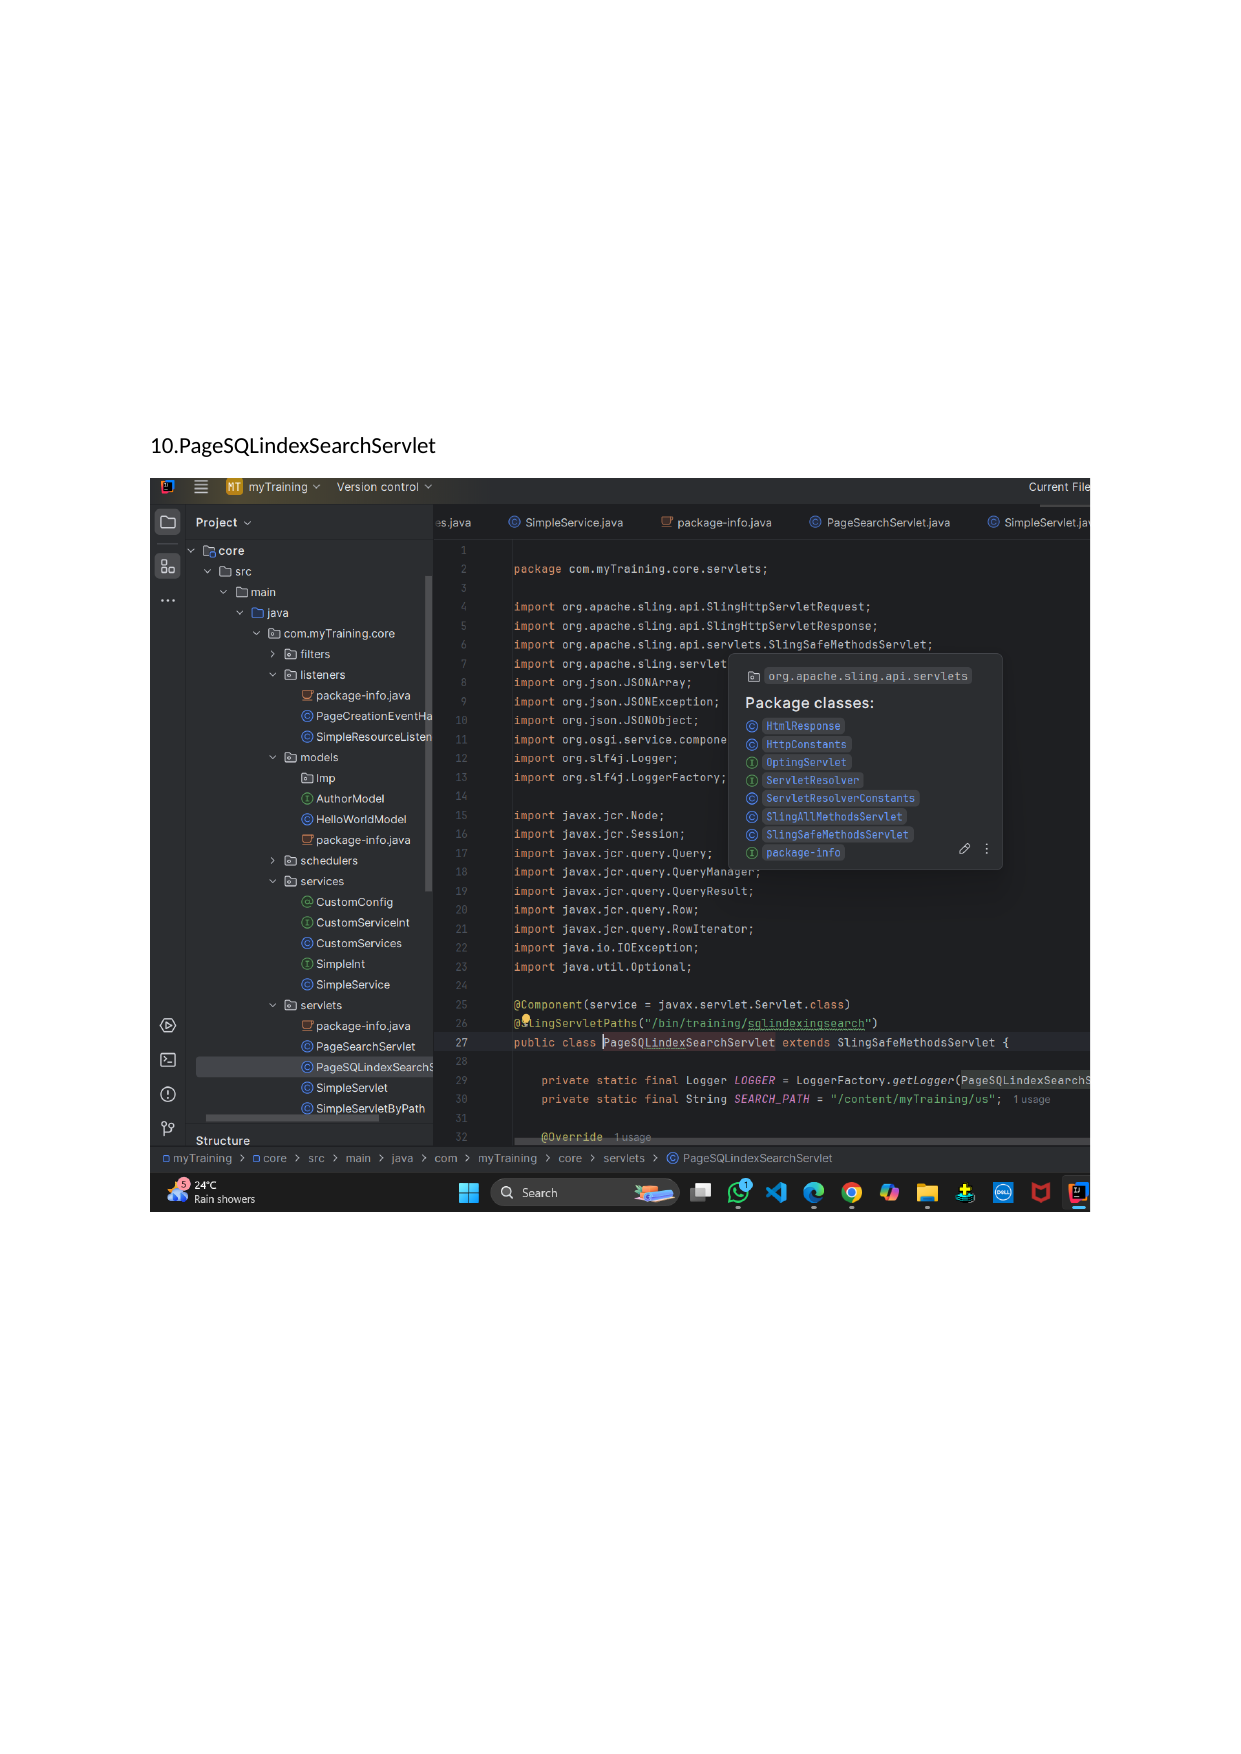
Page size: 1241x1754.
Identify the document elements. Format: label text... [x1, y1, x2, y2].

text 10.PageSQLindexSearchServlet [150, 431, 1090, 459]
picture [150, 478, 1091, 1212]
